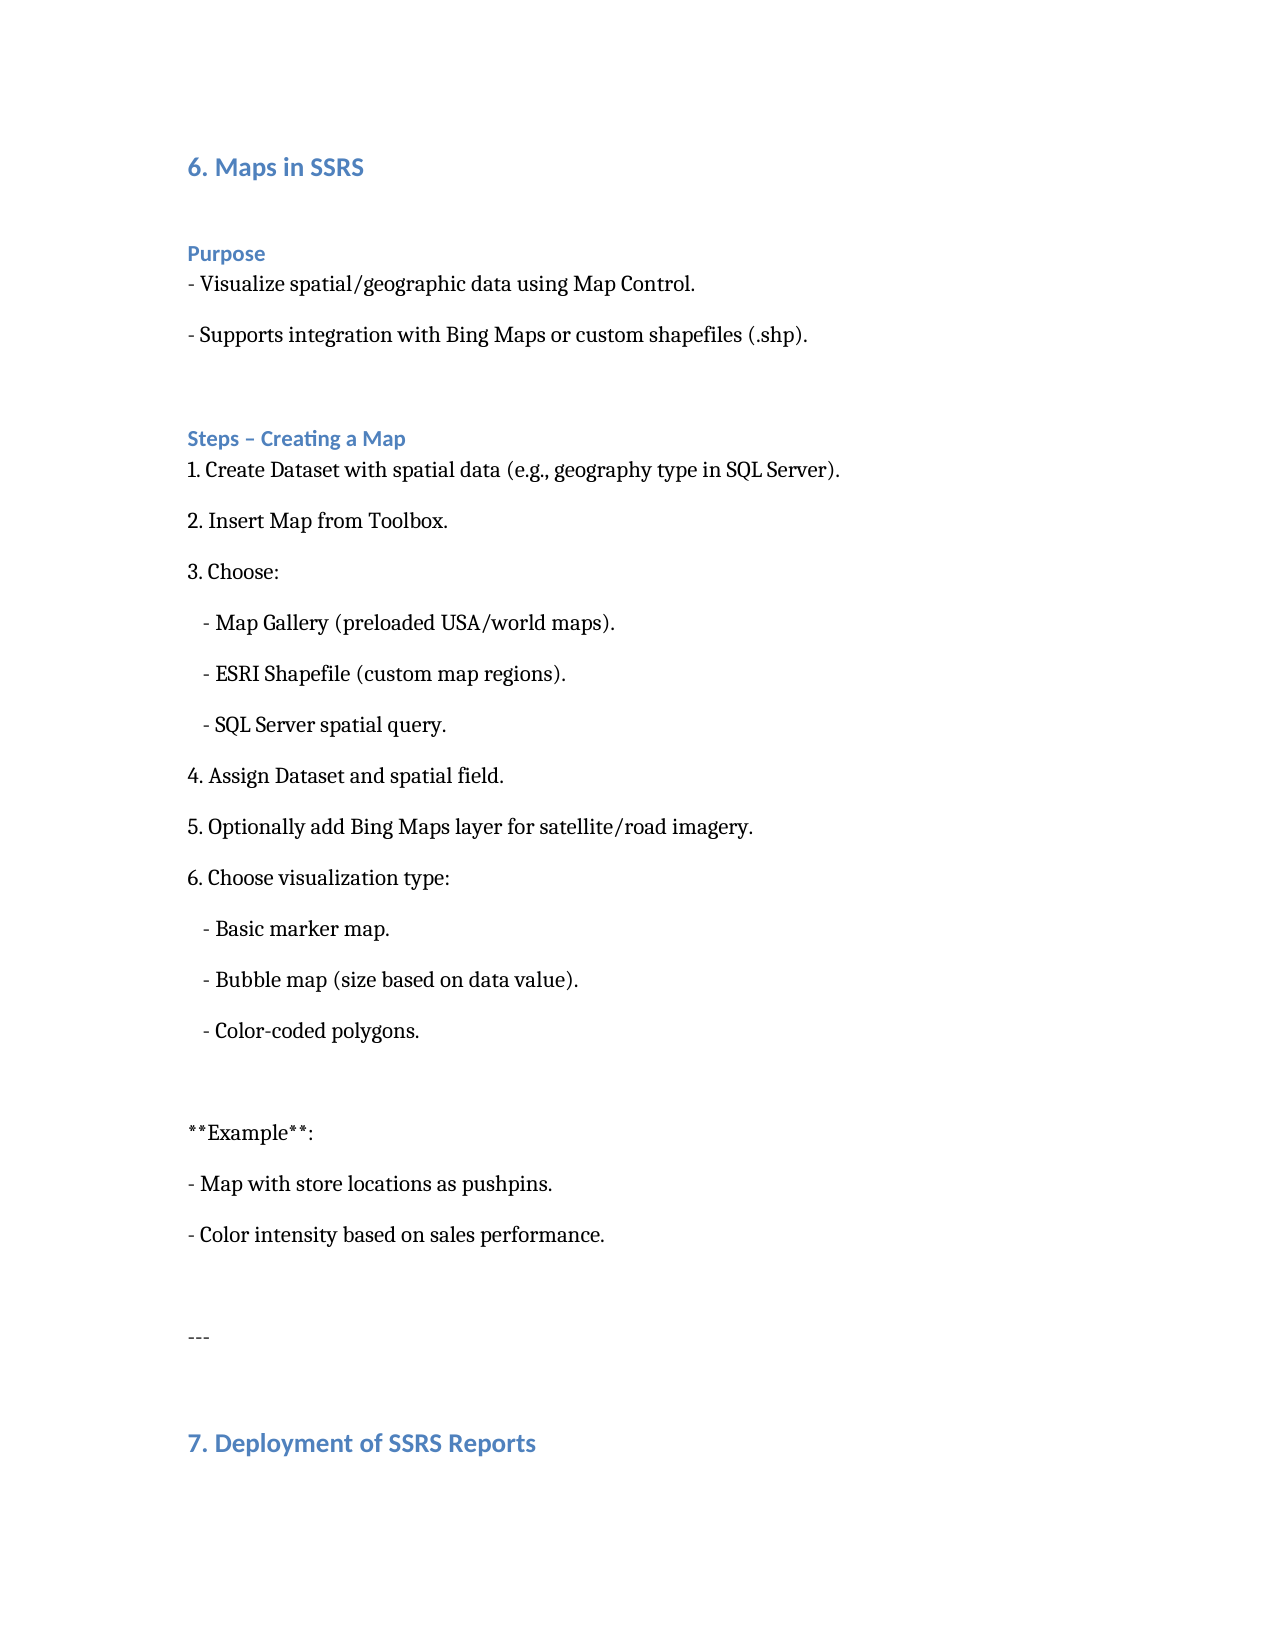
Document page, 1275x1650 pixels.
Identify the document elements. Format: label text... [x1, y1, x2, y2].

text 6. Choose visualization type: [187, 865, 1087, 891]
text - Visualize spatial/geographic data using Map Control. [187, 271, 1087, 297]
text - Color intensity based on sales performance. [187, 1222, 1087, 1248]
text 5. Optionally add Bing Maps layer for satellite/road imagery. [187, 814, 1087, 840]
text --- [187, 1324, 1087, 1351]
subtitle 6. Maps in SSRS [187, 150, 1087, 183]
text - Color-coded polygons. [187, 1018, 1087, 1044]
subtitle 7. Deployment of SSRS Reports [187, 1426, 1087, 1459]
text - ESRI Shapefile (custom map regions). [187, 661, 1087, 687]
text 2. Insert Map from Toolbox. [187, 507, 1087, 534]
text 3. Choose: [187, 558, 1087, 585]
subtitle Steps – Creating a Map [187, 424, 1087, 452]
subtitle Purpose [187, 239, 1087, 267]
text - Supports integration with Bing Maps or custom shapefiles (.shp). [187, 322, 1087, 348]
text **Example**: [187, 1120, 1087, 1146]
text - Map Gallery (preloaded USA/world maps). [187, 609, 1087, 636]
text 4. Assign Dataset and spatial field. [187, 763, 1087, 789]
text - SQL Server spatial query. [187, 712, 1087, 738]
text 1. Create Dataset with spatial data (e.g., geography type in SQL Server). [187, 456, 1087, 483]
text - Bubble map (size based on data value). [187, 967, 1087, 993]
text - Basic marker map. [187, 916, 1087, 942]
text - Map with store locations as pushpins. [187, 1171, 1087, 1197]
